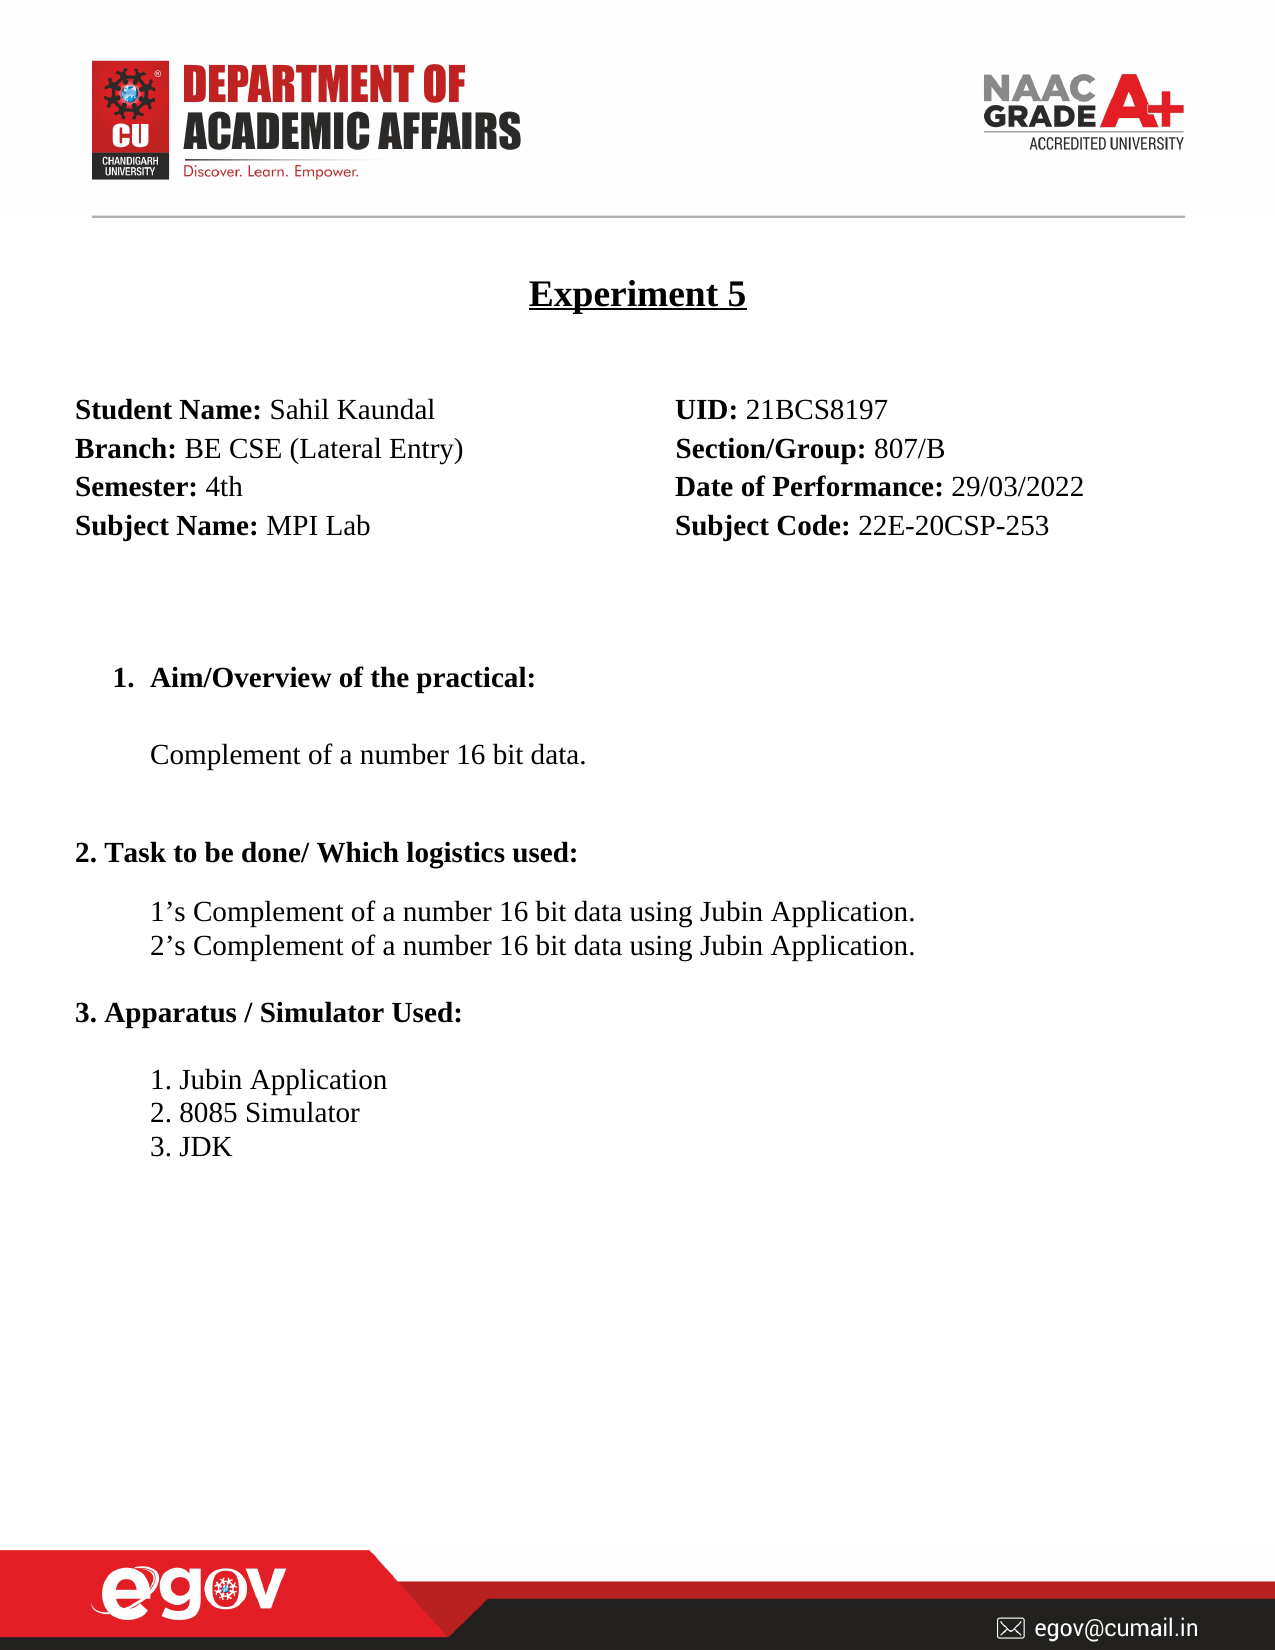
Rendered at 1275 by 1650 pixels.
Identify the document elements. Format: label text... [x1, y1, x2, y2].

text 1’s Complement of a number 16 bit data using Jubin Application. [75, 894, 1200, 928]
list Aim/Overview of the practical: [112, 660, 1200, 693]
list Complement of a number 16 bit data. [150, 737, 1200, 771]
text 2’s Complement of a number 16 bit data using Jubin Application. [75, 928, 1200, 961]
text 2. Task to be done/ Which logistics used: [75, 835, 1200, 868]
text Student Name: Sahil Kaundal UID: 21BCS8197 [75, 392, 1200, 426]
text Experiment 5 [75, 271, 1200, 314]
text Branch: BE CSE (Lateral Entry) Section/Group: 807/B [75, 431, 1200, 464]
picture [0, 1549, 1275, 1650]
text 2. 8085 Simulator [75, 1096, 1200, 1129]
text 3. Apparatus / Simulator Used: [75, 995, 1200, 1028]
text Subject Name: MPI Lab Subject Code: 22E-20CSP-253 [75, 508, 1200, 542]
text Semester: 4th Date of Performance: 29/03/2022 [75, 469, 1200, 503]
picture [0, 0, 1275, 218]
text 3. JDK [75, 1129, 1200, 1163]
text 1. Jubin Application [75, 1062, 1200, 1096]
